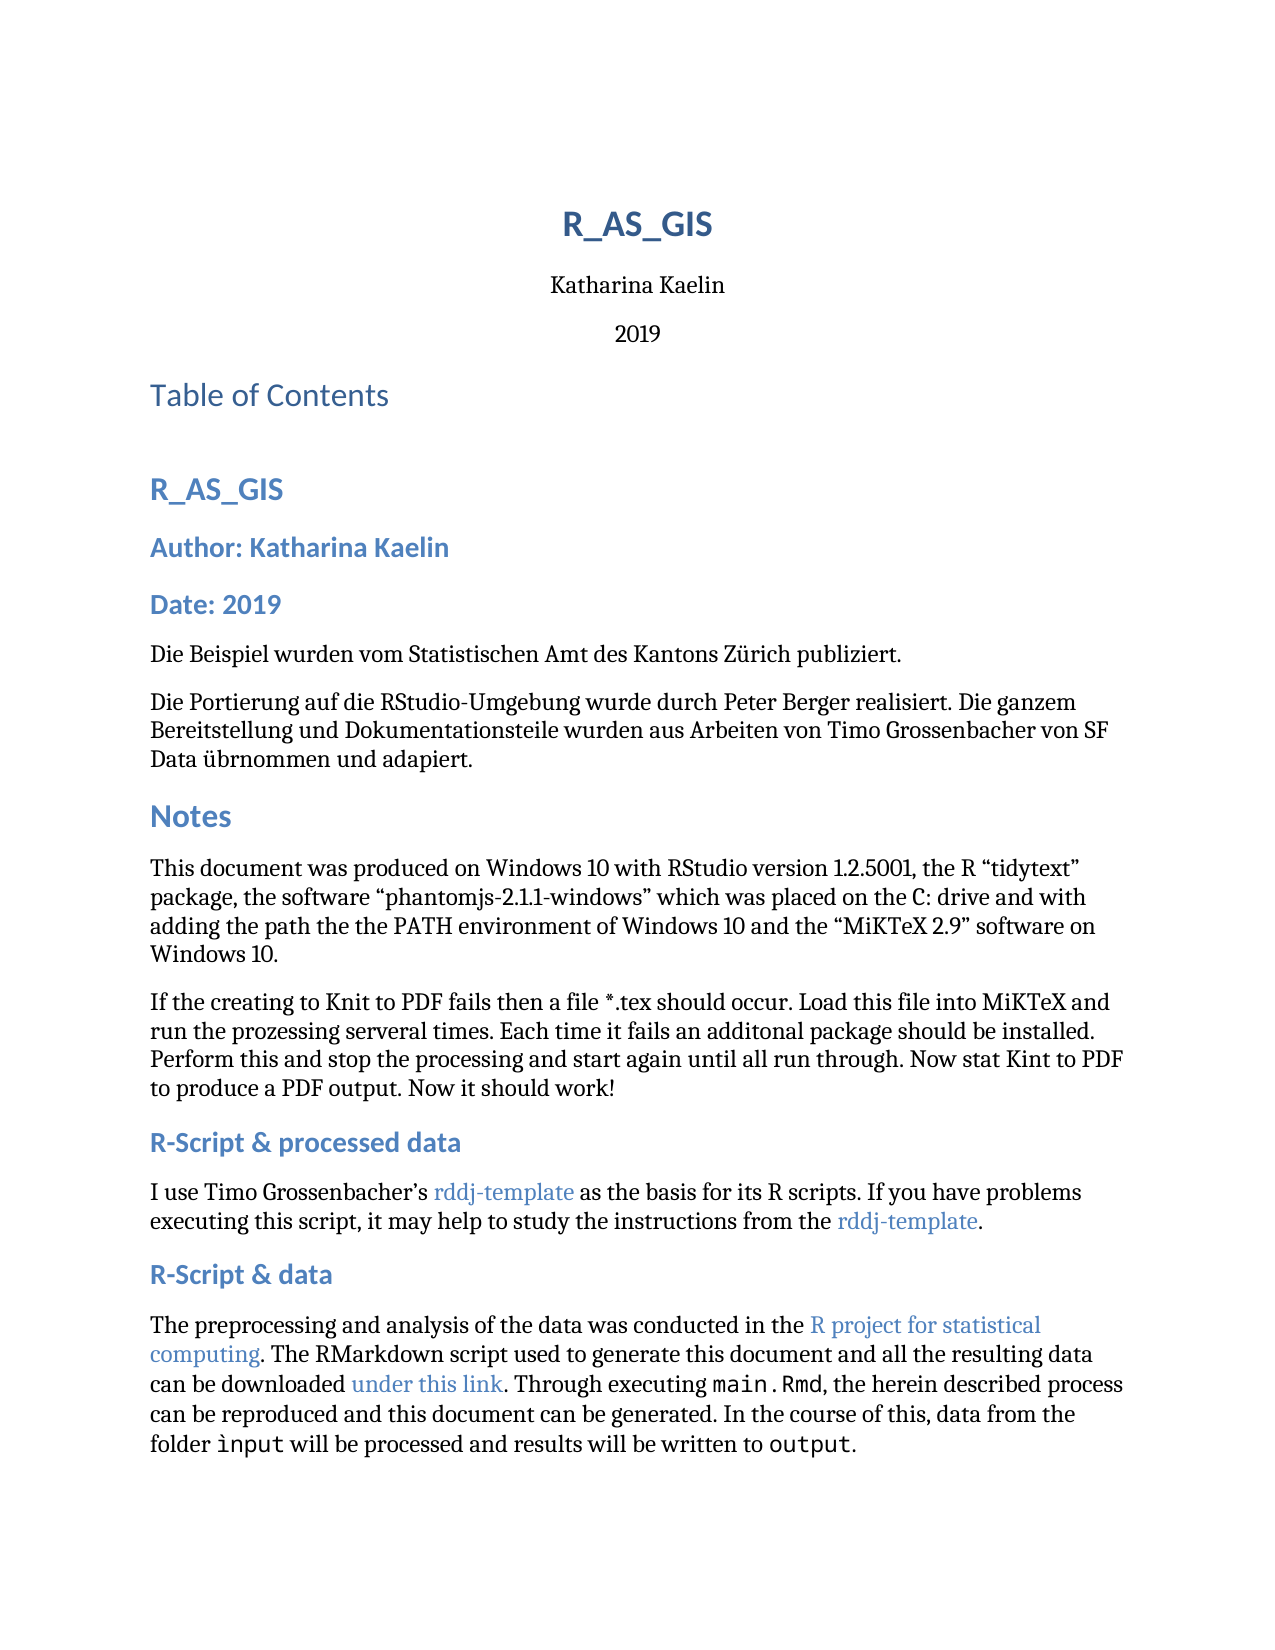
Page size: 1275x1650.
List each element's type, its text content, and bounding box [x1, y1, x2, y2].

text I use Timo Grossenbacher’s rddj-template as the basis for its R scripts. If you have problems executing this script, it may help to study the instructions from the rddj-template. [150, 1178, 1125, 1236]
subtitle Author: Katharina Kaelin [150, 529, 1125, 565]
title R_AS_GIS [150, 200, 1125, 246]
subtitle R-Script & data [150, 1256, 1125, 1292]
text Die Portierung auf die RStudio-Umgebung wurde durch Peter Berger realisiert. Die ganzem Bereitstellung und Dokumentationsteile wurden aus Arbeiten von Timo Grossenbacher von SF Data übrnommen und adapiert. [150, 688, 1125, 774]
subtitle R-Script & processed data [150, 1124, 1125, 1159]
text Katharina Kaelin [150, 271, 1125, 299]
text 2019 [150, 320, 1125, 349]
text This document was produced on Windows 10 with RStudio version 1.2.5001, the R “tidytext” package, the software “phantomjs-2.1.1-windows” which was placed on the C: drive and with adding the path the the PATH environment of Windows 10 and the “MiKTeX 2.9” software on Windows 10. [150, 854, 1125, 969]
subtitle Date: 2019 [150, 586, 1125, 621]
text Die Beispiel wurden vom Statistischen Amt des Kantons Zürich publiziert. [150, 640, 1125, 669]
text The preprocessing and analysis of the data was conducted in the R project for statistical computing. The RMarkdown script used to generate this document and all the resulting data can be downloaded under this link. Through executing main.Rmd, the herein described process can be reproduced and this document can be generated. In the course of this, data from the folder ìnput will be processed and results will be written to output. [150, 1311, 1125, 1459]
subtitle Notes [150, 795, 1125, 835]
subtitle R_AS_GIS [150, 468, 1125, 508]
text If the creating to Knit to PDF fails then a file *.tex should occur. Load this file into MiKTeX and run the prozessing serveral times. Each time it fails an additonal package should be installed. Perform this and stop the processing and start again until all run through. Now stat Kint to PDF to produce a PDF output. Now it should work! [150, 988, 1125, 1103]
